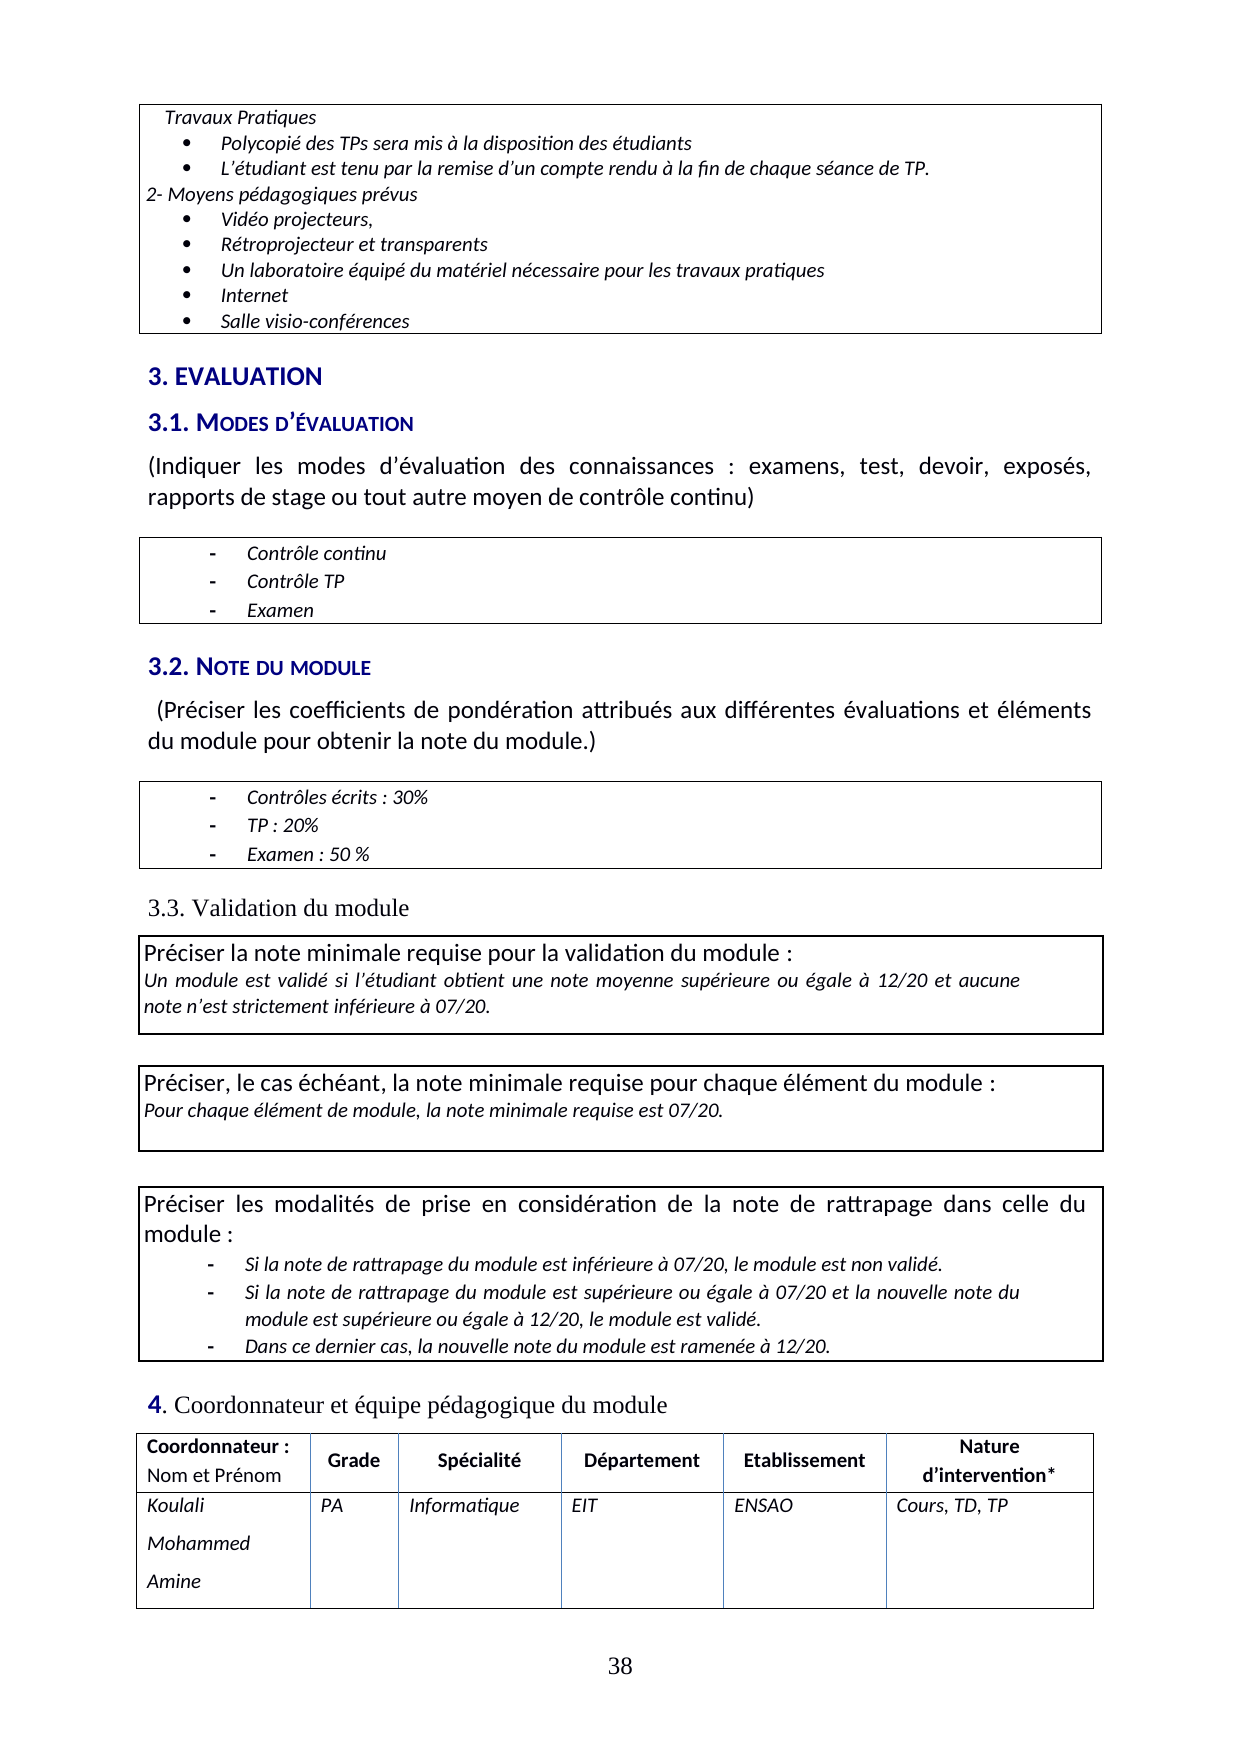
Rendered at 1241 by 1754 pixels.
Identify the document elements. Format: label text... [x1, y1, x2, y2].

table_cell ENSAO [724, 1493, 886, 1608]
table_cell Informatique [399, 1493, 561, 1608]
table_header Etablissement [724, 1434, 886, 1492]
text 3.1. Modes d’évaluation [148, 405, 1092, 438]
table_header Département [562, 1434, 723, 1492]
table_header Contrôle continu Contrôle TP Examen [140, 538, 1101, 623]
table_header Préciser les modalités de prise en considération de la note de rattrapage dans celle du module : Si la note de rattrapage du module est inférieure à 07/20, le module est non validé. Si la note de rattrapage du module est supérieure ou égale à 07/20 et la nouvelle note du module est supérieure ou égale à 12/20, le module est validé. Dans ce dernier cas, la nouvelle note du module est ramenée à 12/20. [140, 1188, 1102, 1360]
table_header Contrôles écrits : 30% TP : 20% Examen : 50 % [140, 782, 1101, 867]
table_header Préciser la note minimale requise pour la validation du module : Un module est validé si l’étudiant obtient une note moyenne supérieure ou égale à 12/20 et aucune note n’est strictement inférieure à 07/20. [140, 937, 1102, 1032]
table_cell Koulali Mohammed Amine [137, 1493, 310, 1608]
text 3.3. Validation du module [148, 893, 1092, 922]
text (Indiquer les modes d’évaluation des connaissances : examens, test, devoir, exposés, rapports de stage ou tout autre moyen de contrôle continu) [148, 450, 1092, 511]
table_header Préciser, le cas échéant, la note minimale requise pour chaque élément du module : Pour chaque élément de module, la note minimale requise est 07/20. [140, 1067, 1102, 1150]
table_cell Cours, TD, TP [887, 1493, 1093, 1608]
table_cell PA [311, 1493, 398, 1608]
table_header Grade [311, 1434, 398, 1492]
text 3.2. Note du module [148, 649, 1092, 682]
table_cell EIT [562, 1493, 723, 1608]
table_header Nature d’intervention* [887, 1434, 1093, 1492]
text (Préciser les coefficients de pondération attribués aux différentes évaluations et éléments du module pour obtenir la note du module.) [148, 695, 1092, 756]
text 4. Coordonnateur et équipe pédagogique du module [148, 1387, 1092, 1420]
text 3. EVALUATION [148, 359, 1092, 392]
table_header Coordonnateur : Nom et Prénom [137, 1434, 310, 1492]
table_header Spécialité [399, 1434, 561, 1492]
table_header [140, 105, 1101, 333]
